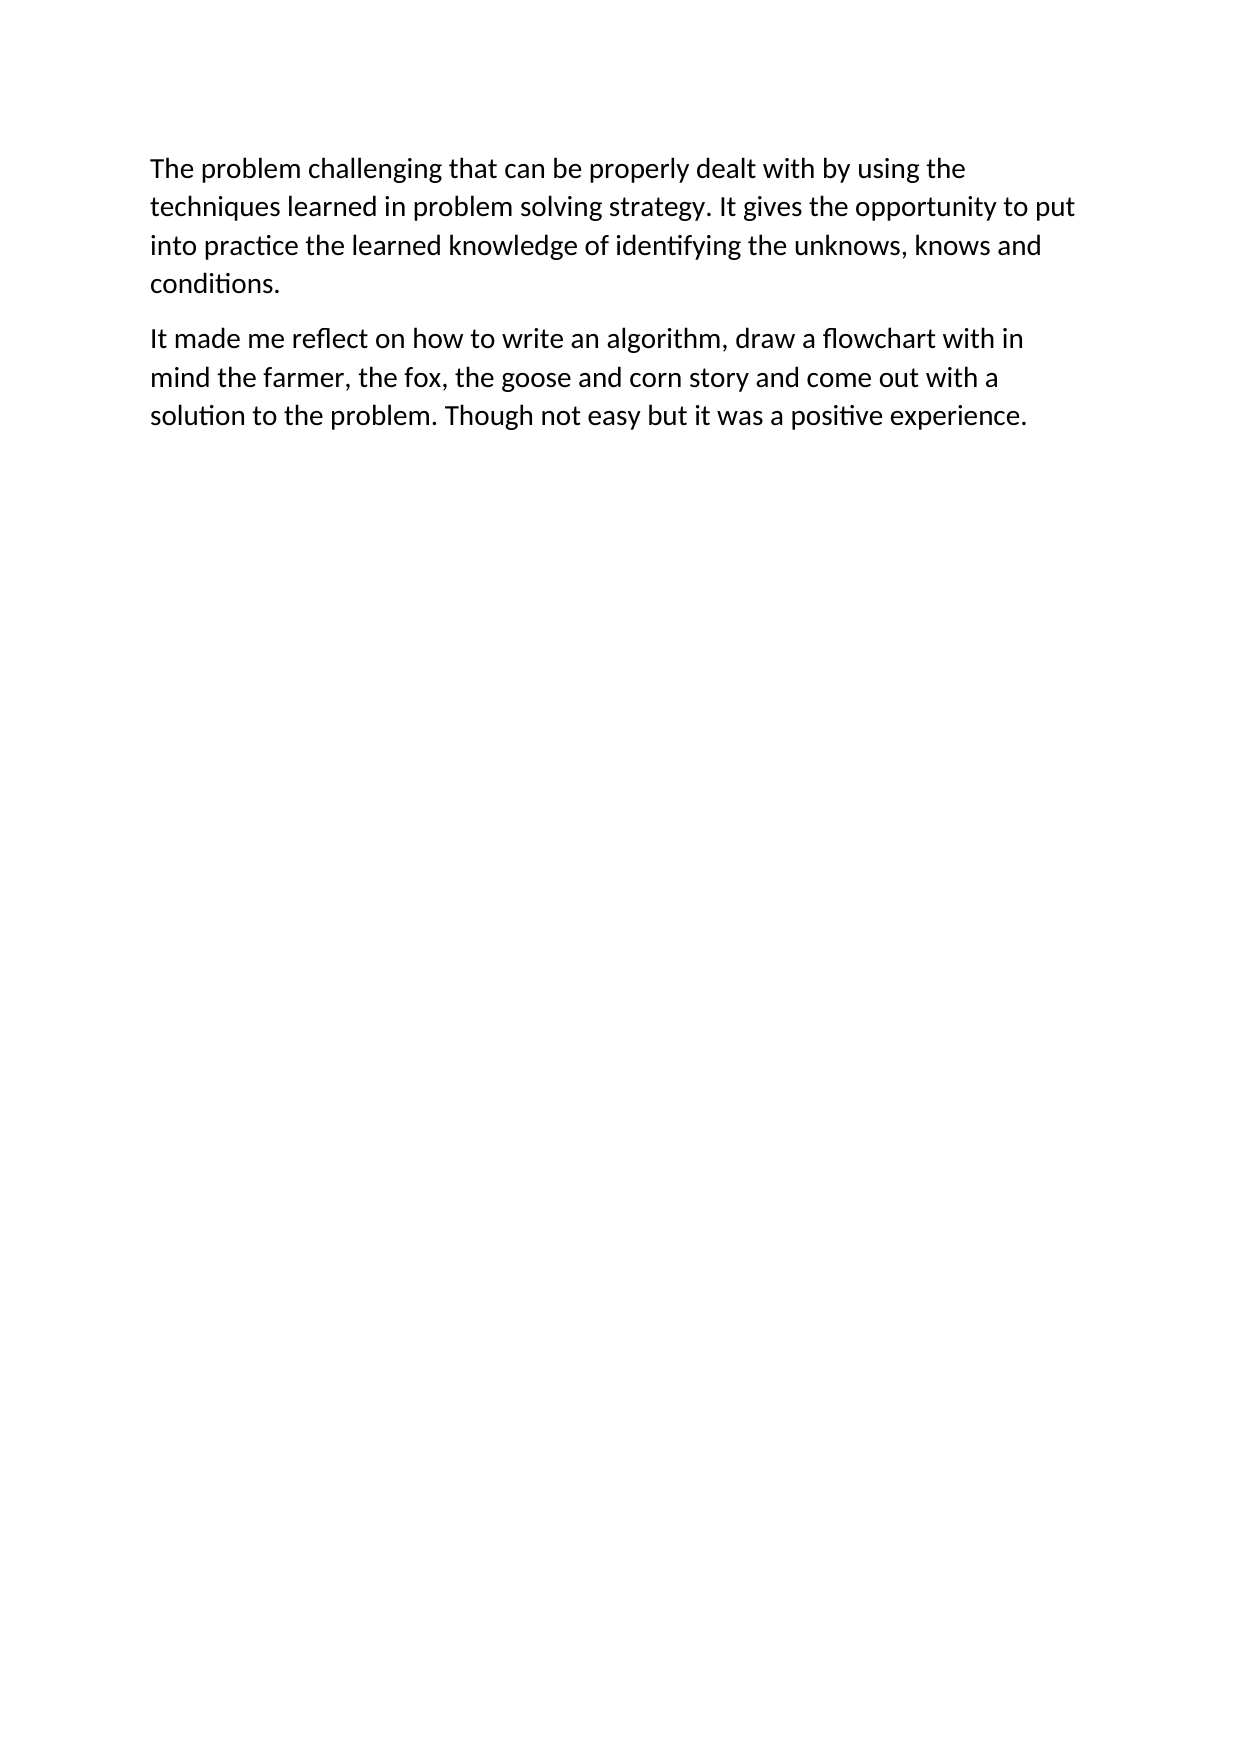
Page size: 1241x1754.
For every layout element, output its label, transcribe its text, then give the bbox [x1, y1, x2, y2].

text The problem challenging that can be properly dealt with by using the techniques learned in problem solving strategy. It gives the opportunity to put into practice the learned knowledge of identifying the unknows, knows and conditions. [150, 150, 1090, 301]
text It made me reflect on how to write an algorithm, draw a flowchart with in mind the farmer, the fox, the goose and corn story and come out with a solution to the problem. Though not easy but it was a positive experience. [150, 320, 1090, 433]
